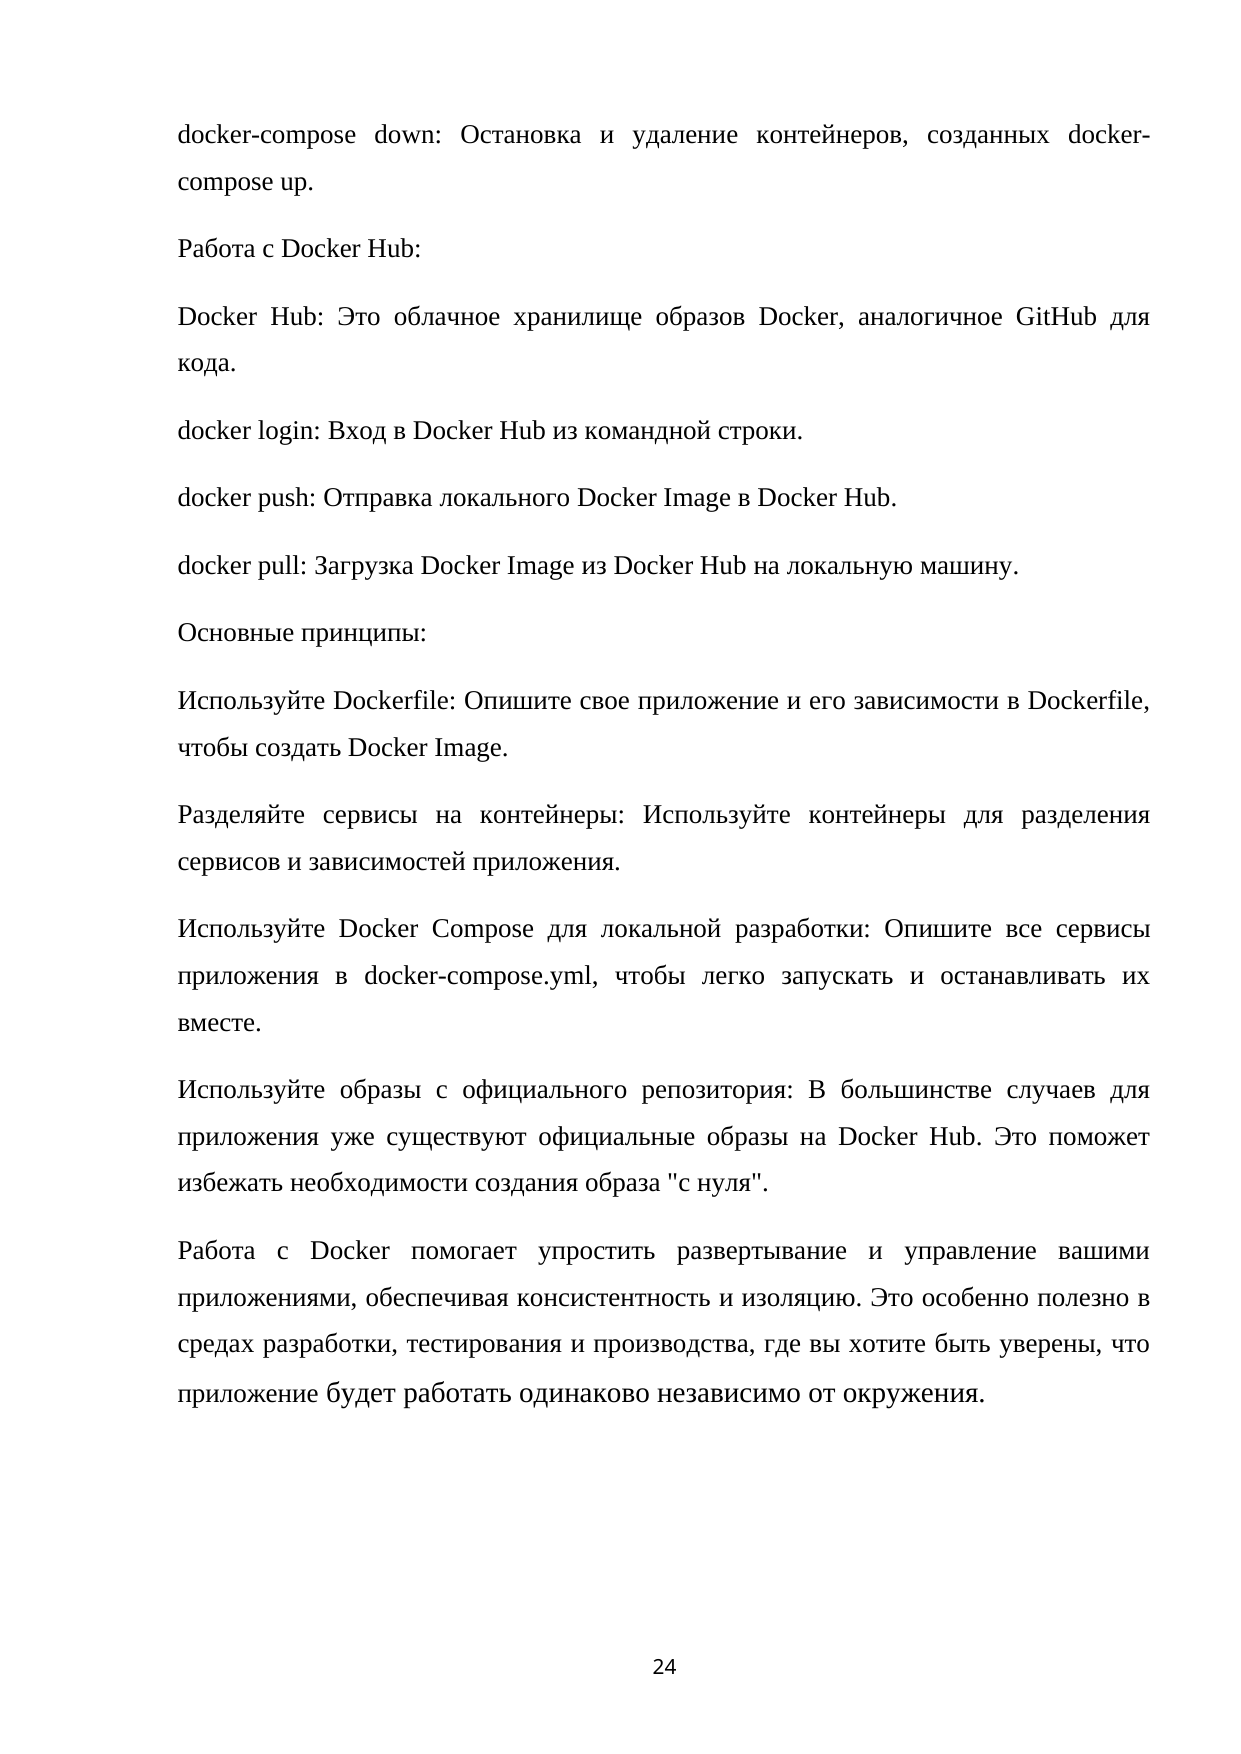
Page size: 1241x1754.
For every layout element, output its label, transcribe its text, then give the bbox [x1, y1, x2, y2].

text Разделяйте сервисы на контейнеры: Используйте контейнеры для разделения сервисов и зависимостей приложения. [177, 798, 1152, 876]
text Основные принципы: [177, 616, 1152, 648]
text Docker Hub: Это облачное хранилище образов Docker, аналогичное GitHub для кода. [177, 300, 1152, 378]
text Работа с Docker Hub: [177, 232, 1152, 263]
text docker login: Вход в Docker Hub из командной строки. [177, 414, 1152, 445]
text docker pull: Загрузка Docker Image из Docker Hub на локальную машину. [177, 549, 1152, 580]
text Используйте образы с официального репозитория: В большинстве случаев для приложения уже существуют официальные образы на Docker Hub. Это поможет избежать необходимости создания образа "с нуля". [177, 1073, 1152, 1198]
text docker push: Отправка локального Docker Image в Docker Hub. [177, 481, 1152, 513]
text Используйте Dockerfile: Опишите свое приложение и его зависимости в Dockerfile, чтобы создать Docker Image. [177, 684, 1152, 762]
text docker-compose down: Остановка и удаление контейнеров, созданных docker-compose up. [177, 118, 1152, 196]
text Работа с Docker помогает упростить развертывание и управление вашими приложениями, обеспечивая консистентность и изоляцию. Это особенно полезно в средах разработки, тестирования и производства, где вы хотите быть уверены, что приложение будет работать одинаково независимо от окружения. [177, 1234, 1152, 1409]
text Используйте Docker Compose для локальной разработки: Опишите все сервисы приложения в docker-compose.yml, чтобы легко запускать и останавливать их вместе. [177, 912, 1152, 1037]
